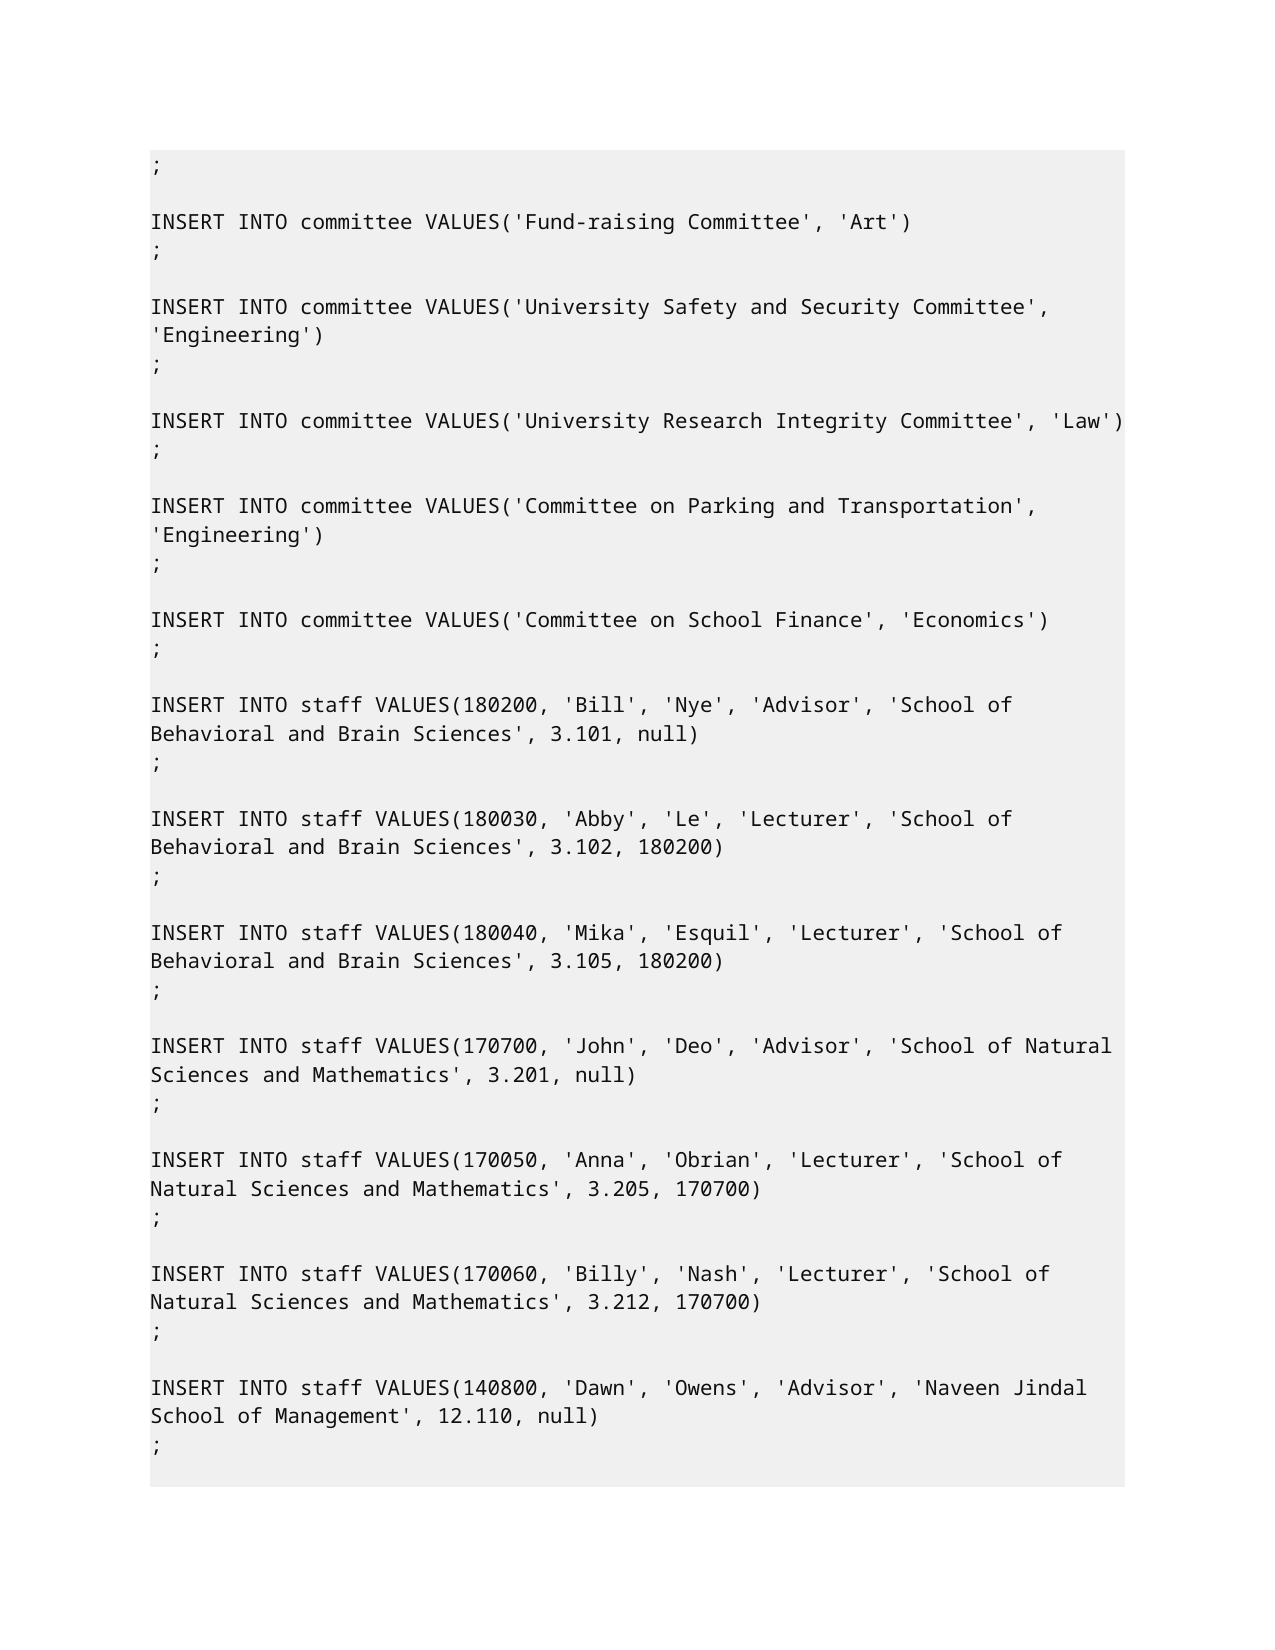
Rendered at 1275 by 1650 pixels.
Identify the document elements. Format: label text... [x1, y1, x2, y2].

text INSERT INTO committee VALUES('Committee on Parking and Transportation', 'Engineering') [150, 491, 1125, 548]
text INSERT INTO committee VALUES('Fund-raising Committee', 'Art') [150, 207, 1125, 235]
text INSERT INTO staff VALUES(180030, 'Abby', 'Le', 'Lecturer', 'School of Behavioral and Brain Sciences', 3.102, 180200) [150, 804, 1125, 861]
text ; [150, 747, 1125, 776]
text INSERT INTO staff VALUES(170050, 'Anna', 'Obrian', 'Lecturer', 'School of Natural Sciences and Mathematics', 3.205, 170700) [150, 1145, 1125, 1202]
text INSERT INTO staff VALUES(180200, 'Bill', 'Nye', 'Advisor', 'School of Behavioral and Brain Sciences', 3.101, null) [150, 690, 1125, 747]
text ; [150, 975, 1125, 1003]
text ; [150, 235, 1125, 264]
text ; [150, 1430, 1125, 1458]
text INSERT INTO staff VALUES(180040, 'Mika', 'Esquil', 'Lecturer', 'School of Behavioral and Brain Sciences', 3.105, 180200) [150, 918, 1125, 975]
text ; [150, 150, 1125, 178]
text INSERT INTO staff VALUES(170060, 'Billy', 'Nash', 'Lecturer', 'School of Natural Sciences and Mathematics', 3.212, 170700) [150, 1259, 1125, 1316]
text INSERT INTO staff VALUES(140800, 'Dawn', 'Owens', 'Advisor', 'Naveen Jindal School of Management', 12.110, null) [150, 1373, 1125, 1430]
text INSERT INTO committee VALUES('University Research Integrity Committee', 'Law') [150, 406, 1125, 434]
text ; [150, 1202, 1125, 1231]
text ; [150, 1088, 1125, 1117]
text ; [150, 861, 1125, 889]
text ; [150, 434, 1125, 463]
text INSERT INTO committee VALUES('Committee on School Finance', 'Economics') [150, 605, 1125, 633]
text ; [150, 548, 1125, 577]
text INSERT INTO committee VALUES('University Safety and Security Committee', 'Engineering') [150, 292, 1125, 349]
text ; [150, 349, 1125, 377]
text INSERT INTO staff VALUES(170700, 'John', 'Deo', 'Advisor', 'School of Natural Sciences and Mathematics', 3.201, null) [150, 1032, 1125, 1088]
text ; [150, 633, 1125, 662]
text ; [150, 1316, 1125, 1344]
